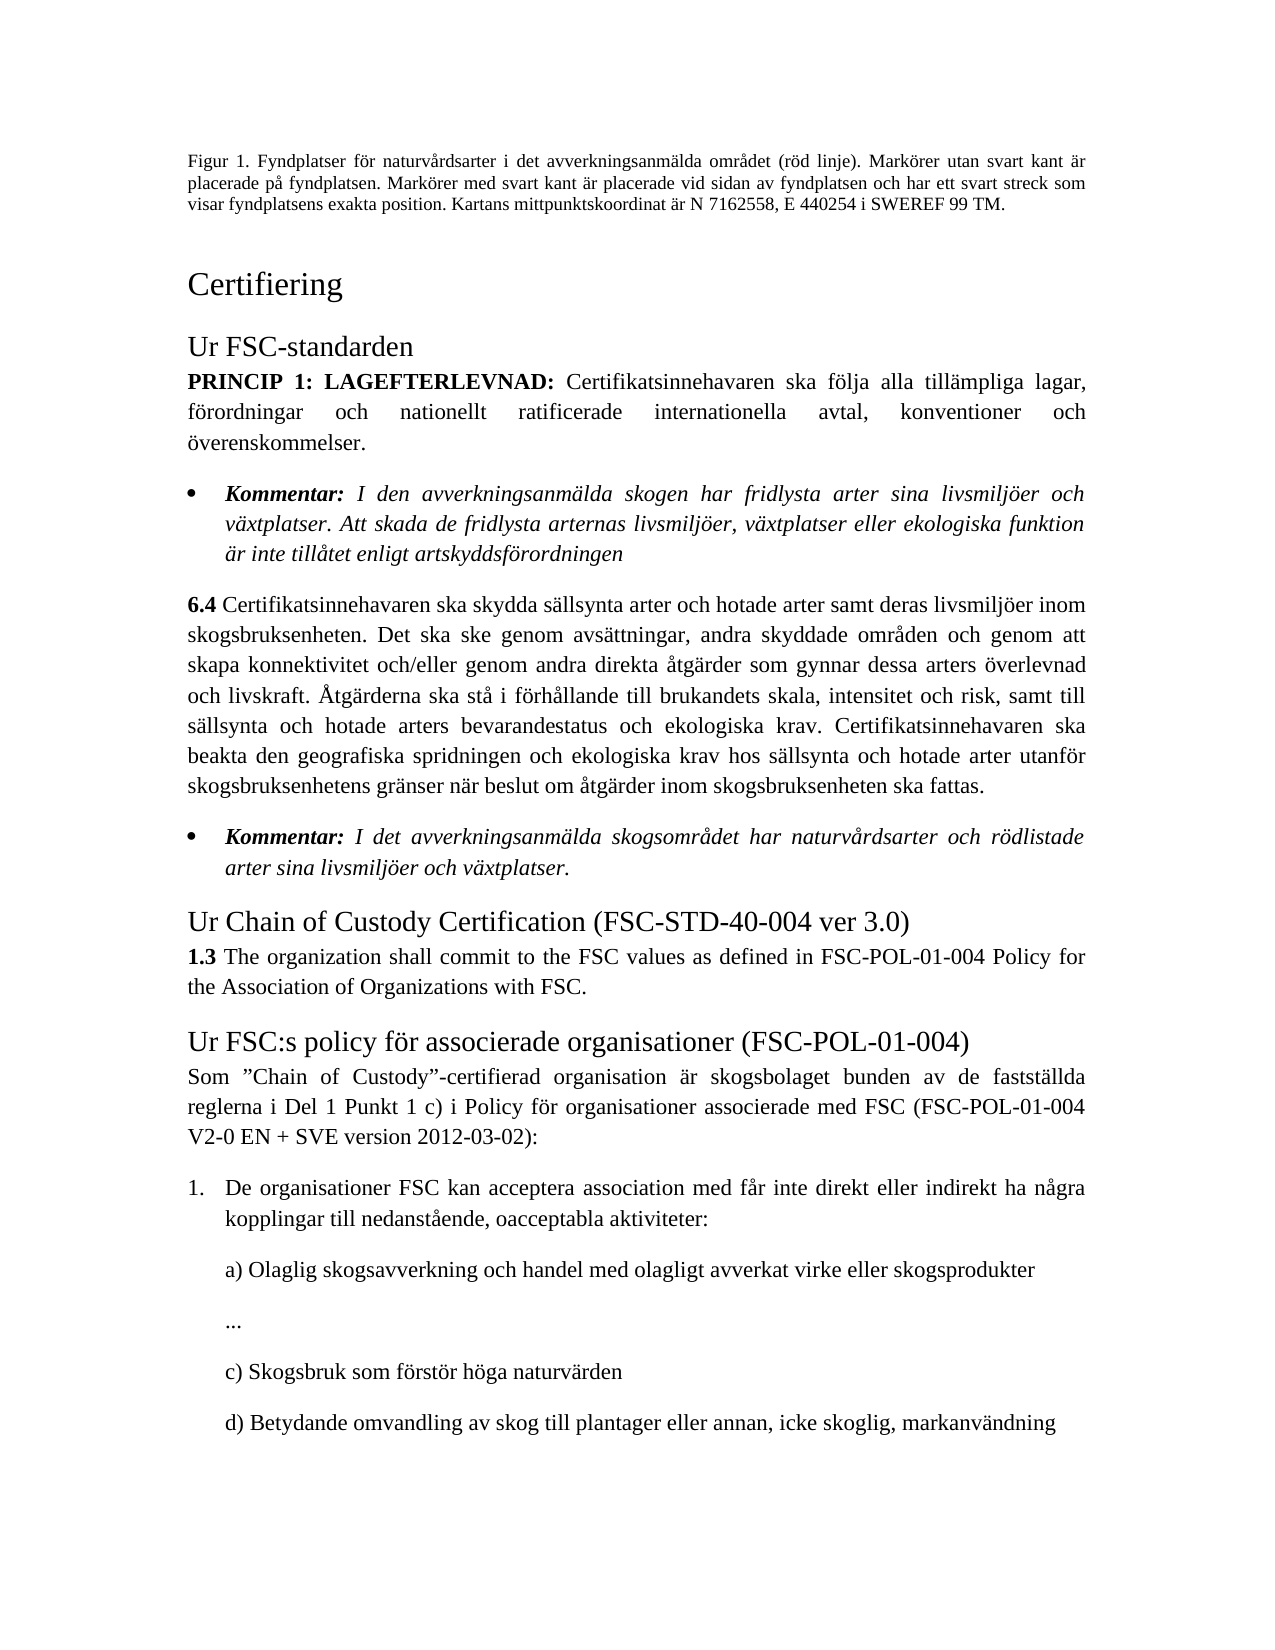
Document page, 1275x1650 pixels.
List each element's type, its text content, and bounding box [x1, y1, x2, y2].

text Som ”Chain of Custody”-certifierad organisation är skogsbolaget bunden av de fastställda reglerna i Del 1 Punkt 1 c) i Policy för organisationer associerade med FSC (FSC-POL-01-004 V2-0 EN + SVE version 2012-03-02): [187, 1063, 1087, 1150]
list De organisationer FSC kan acceptera association med får inte direkt eller indirekt ha några kopplingar till nedanstående, oacceptabla aktiviteter: [187, 1174, 1087, 1231]
text ... [225, 1307, 1087, 1333]
list Kommentar: I det avverkningsanmälda skogsområdet har naturvårdsarter och rödlistade arter sina livsmiljöer och växtplatser. [187, 823, 1087, 880]
text 6.4 Certifikatsinnehavaren ska skydda sällsynta arter och hotade arter samt deras livsmiljöer inom skogsbruksenheten. Det ska ske genom avsättningar, andra skyddade områden och genom att skapa konnektivitet och/eller genom andra direkta åtgärder som gynnar dessa arters överlevnad och livskraft. Åtgärderna ska stå i förhållande till brukandets skala, intensitet och risk, samt till sällsynta och hotade arters bevarandestatus och ekologiska krav. Certifikatsinnehavaren ska beakta den geografiska spridningen och ekologiska krav hos sällsynta och hotade arter utanför skogsbruksenhetens gränser när beslut om åtgärder inom skogsbruksenheten ska fattas. [187, 591, 1087, 799]
subtitle Certifiering [187, 265, 1087, 303]
text Figur 1. Fyndplatser för naturvårdsarter i det avverkningsanmälda området (röd linje). Markörer utan svart kant är placerade på fyndplatsen. Markörer med svart kant är placerade vid sidan av fyndplatsen och har ett svart streck som visar fyndplatsens exakta position. Kartans mittpunktskoordinat är N 7162558, E 440254 i SWEREF 99 TM. [187, 150, 1087, 215]
text a) Olaglig skogsavverkning och handel med olagligt avverkat virke eller skogsprodukter [225, 1256, 1087, 1282]
list Kommentar: I den avverkningsanmälda skogen har fridlysta arter sina livsmiljöer och växtplatser. Att skada de fridlysta arternas livsmiljöer, växtplatser eller ekologiska funktion är inte tillåtet enligt artskyddsförordningen [187, 479, 1087, 566]
text d) Betydande omvandling av skog till plantager eller annan, icke skoglig, markanvändning [225, 1409, 1087, 1435]
subtitle Ur FSC:s policy för associerade organisationer (FSC-POL-01-004) [187, 1024, 1087, 1058]
subtitle Ur FSC-standarden [187, 329, 1087, 363]
text 1.3 The organization shall commit to the FSC values as defined in FSC-POL-01-004 Policy for the Association of Organizations with FSC. [187, 943, 1087, 1000]
text PRINCIP 1: LAGEFTERLEVNAD: Certifikatsinnehavaren ska följa alla tillämpliga lagar, förordningar och nationellt ratificerade internationella avtal, konventioner och överenskommelser. [187, 368, 1087, 455]
subtitle Ur Chain of Custody Certification (FSC-STD-40-004 ver 3.0) [187, 904, 1087, 938]
text c) Skogsbruk som förstör höga naturvärden [225, 1358, 1087, 1384]
